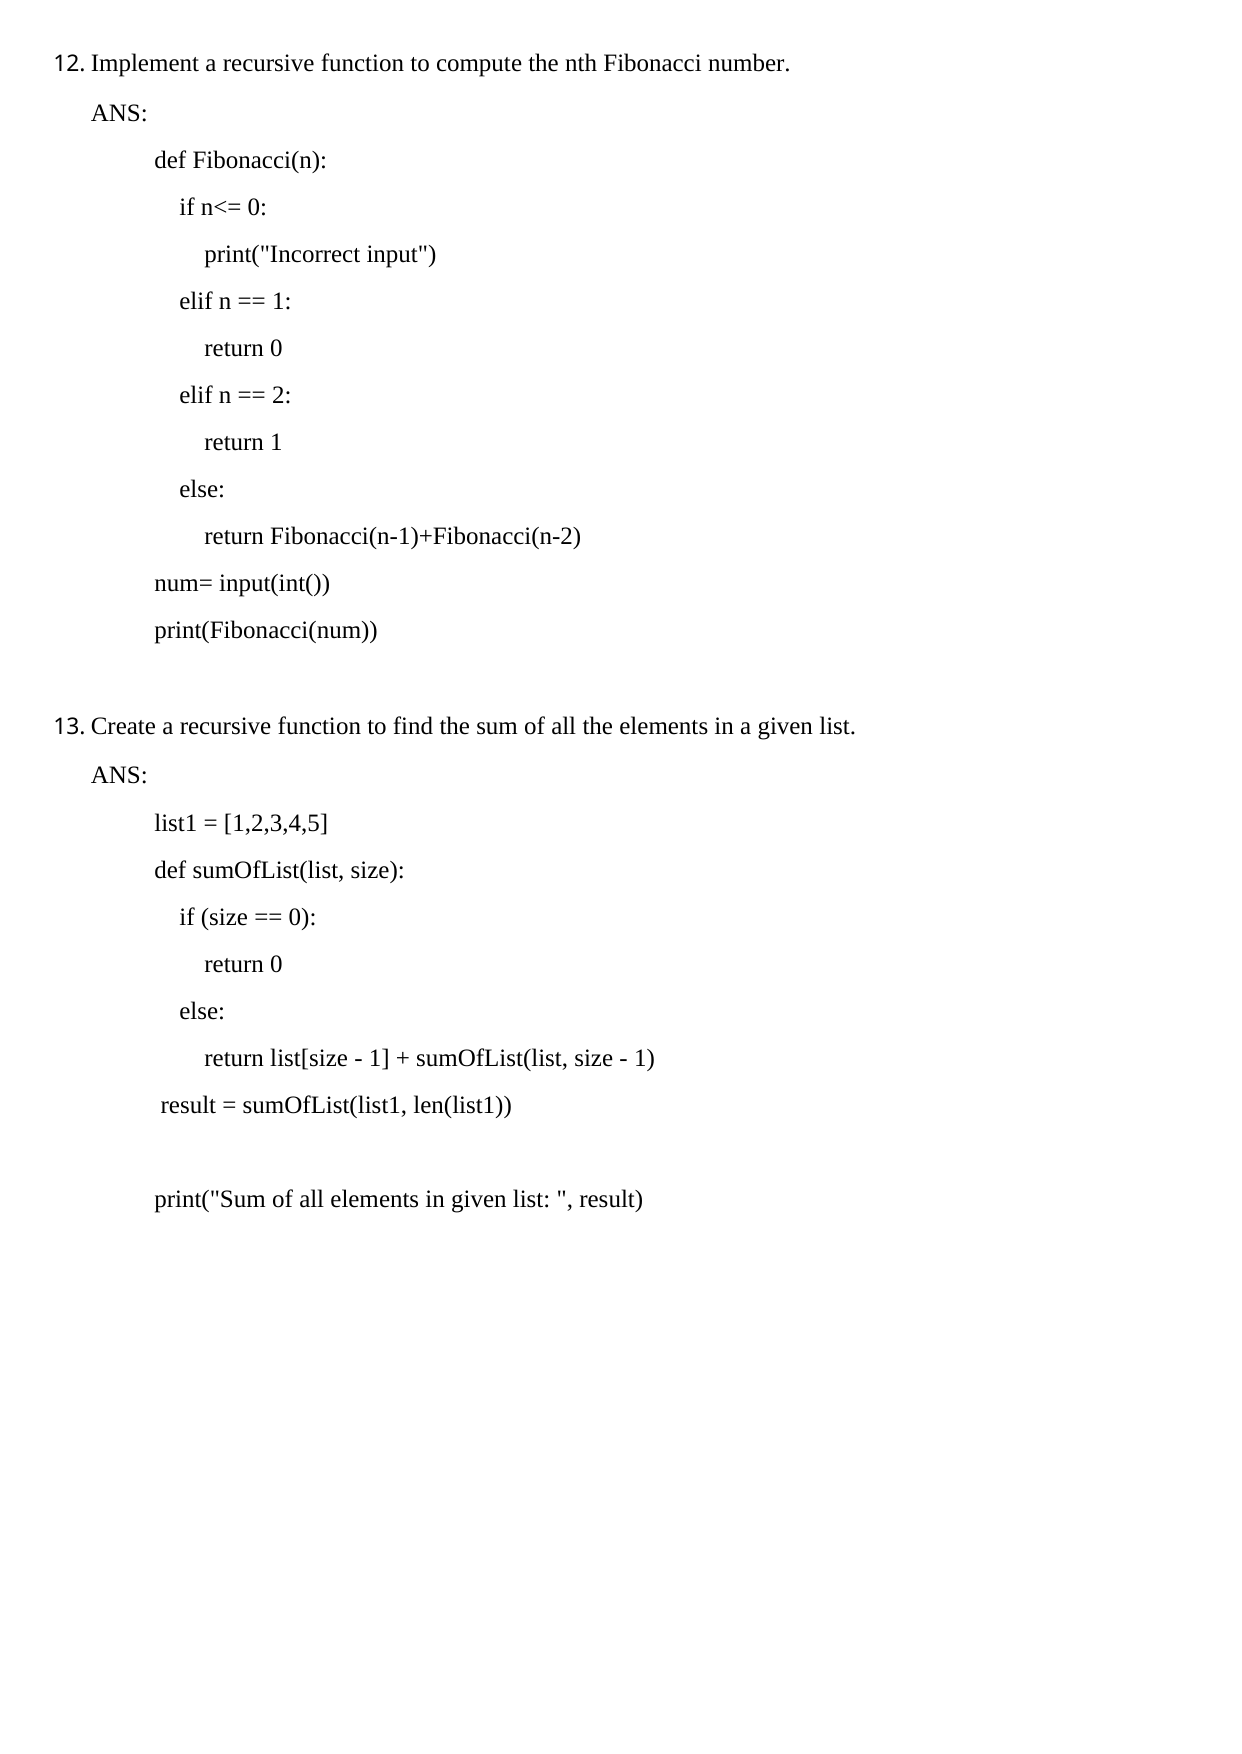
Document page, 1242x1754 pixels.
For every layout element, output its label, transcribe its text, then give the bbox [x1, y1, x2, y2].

list return 0 [154, 949, 1096, 978]
list else: [154, 996, 1096, 1025]
list def Fibonacci(n): [154, 145, 1096, 173]
list print(Fibonacci(num)) [154, 616, 1096, 644]
list Create a recursive function to find the sum of all the elements in a given list. [53, 710, 1096, 741]
list return Fibonacci(n-1)+Fibonacci(n-2) [154, 521, 1096, 550]
list return list[size - 1] + sumOfList(list, size - 1) [154, 1043, 1096, 1072]
list if (size == 0): [154, 902, 1096, 931]
list elif n == 1: [154, 286, 1096, 315]
list Implement a recursive function to compute the nth Fibonacci number. [53, 47, 1096, 78]
list def sumOfList(list, size): [154, 855, 1096, 883]
list else: [154, 474, 1096, 503]
list return 0 [154, 333, 1096, 362]
list print("Sum of all elements in given list: ", result) [154, 1184, 1096, 1213]
list if n<= 0: [154, 192, 1096, 221]
list print("Incorrect input") [154, 239, 1096, 268]
text elif n == 2: [42, 380, 1096, 409]
list ANS: [91, 98, 1096, 126]
list result = sumOfList(list1, len(list1)) [154, 1090, 1096, 1119]
list return 1 [154, 427, 1096, 456]
list ANS: [91, 761, 1096, 789]
list num= input(int()) [154, 568, 1096, 597]
list list1 = [1,2,3,4,5] [154, 808, 1096, 836]
